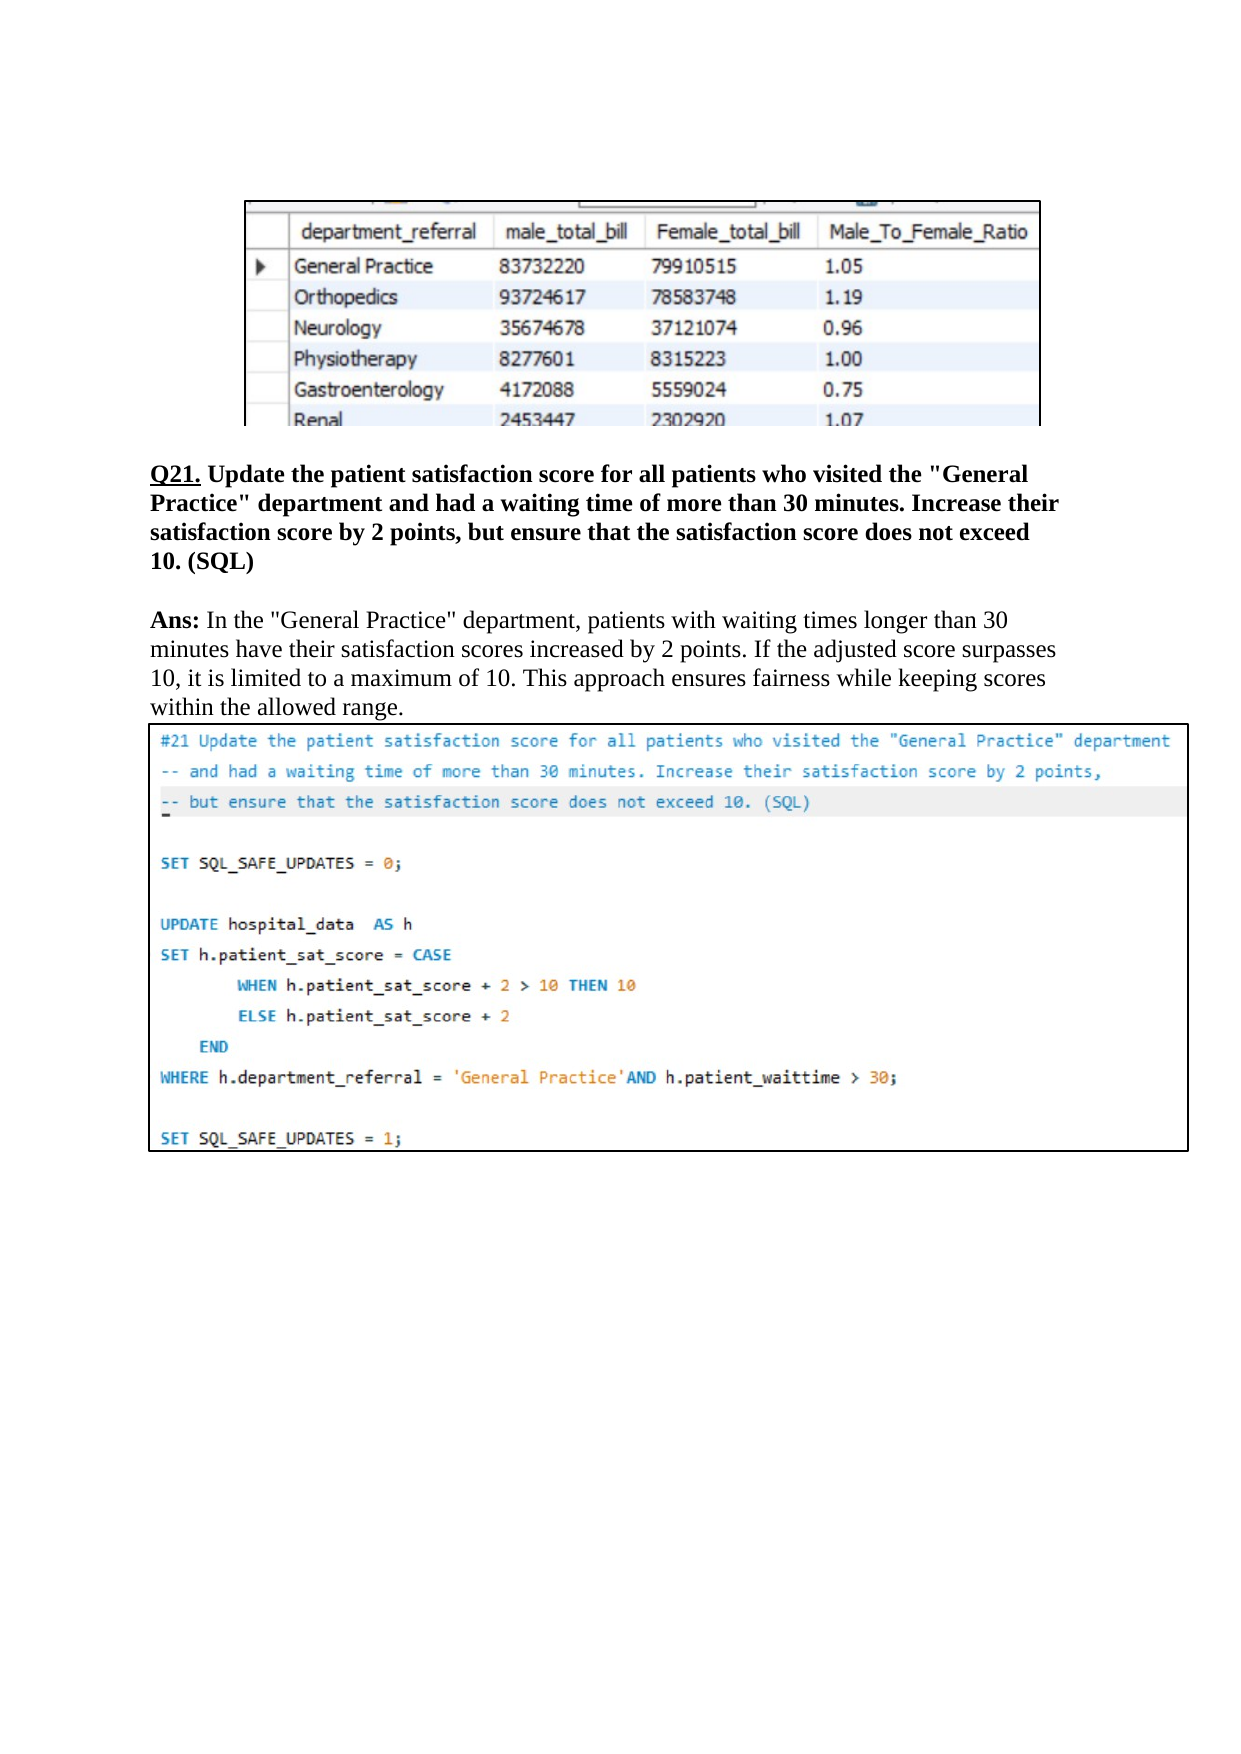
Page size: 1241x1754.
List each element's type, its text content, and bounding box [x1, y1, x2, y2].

picture [246, 202, 1039, 426]
text Ans: In the "General Practice" department, patients with waiting times longer than 30 minutes have their satisfaction scores increased by 2 points. If the adjusted score surpasses 10, it is limited to a maximum of 10. This approach ensures fairness while keeping scores within the allowed range. [150, 605, 1085, 721]
text Q21. Update the patient satisfaction score for all patients who visited the "General Practice" department and had a waiting time of more than 30 minutes. Increase their satisfaction score by 2 points, but ensure that the satisfaction score does not exceed [150, 459, 1085, 546]
text 10. (SQL) [150, 546, 1166, 574]
picture [150, 732, 1187, 1149]
